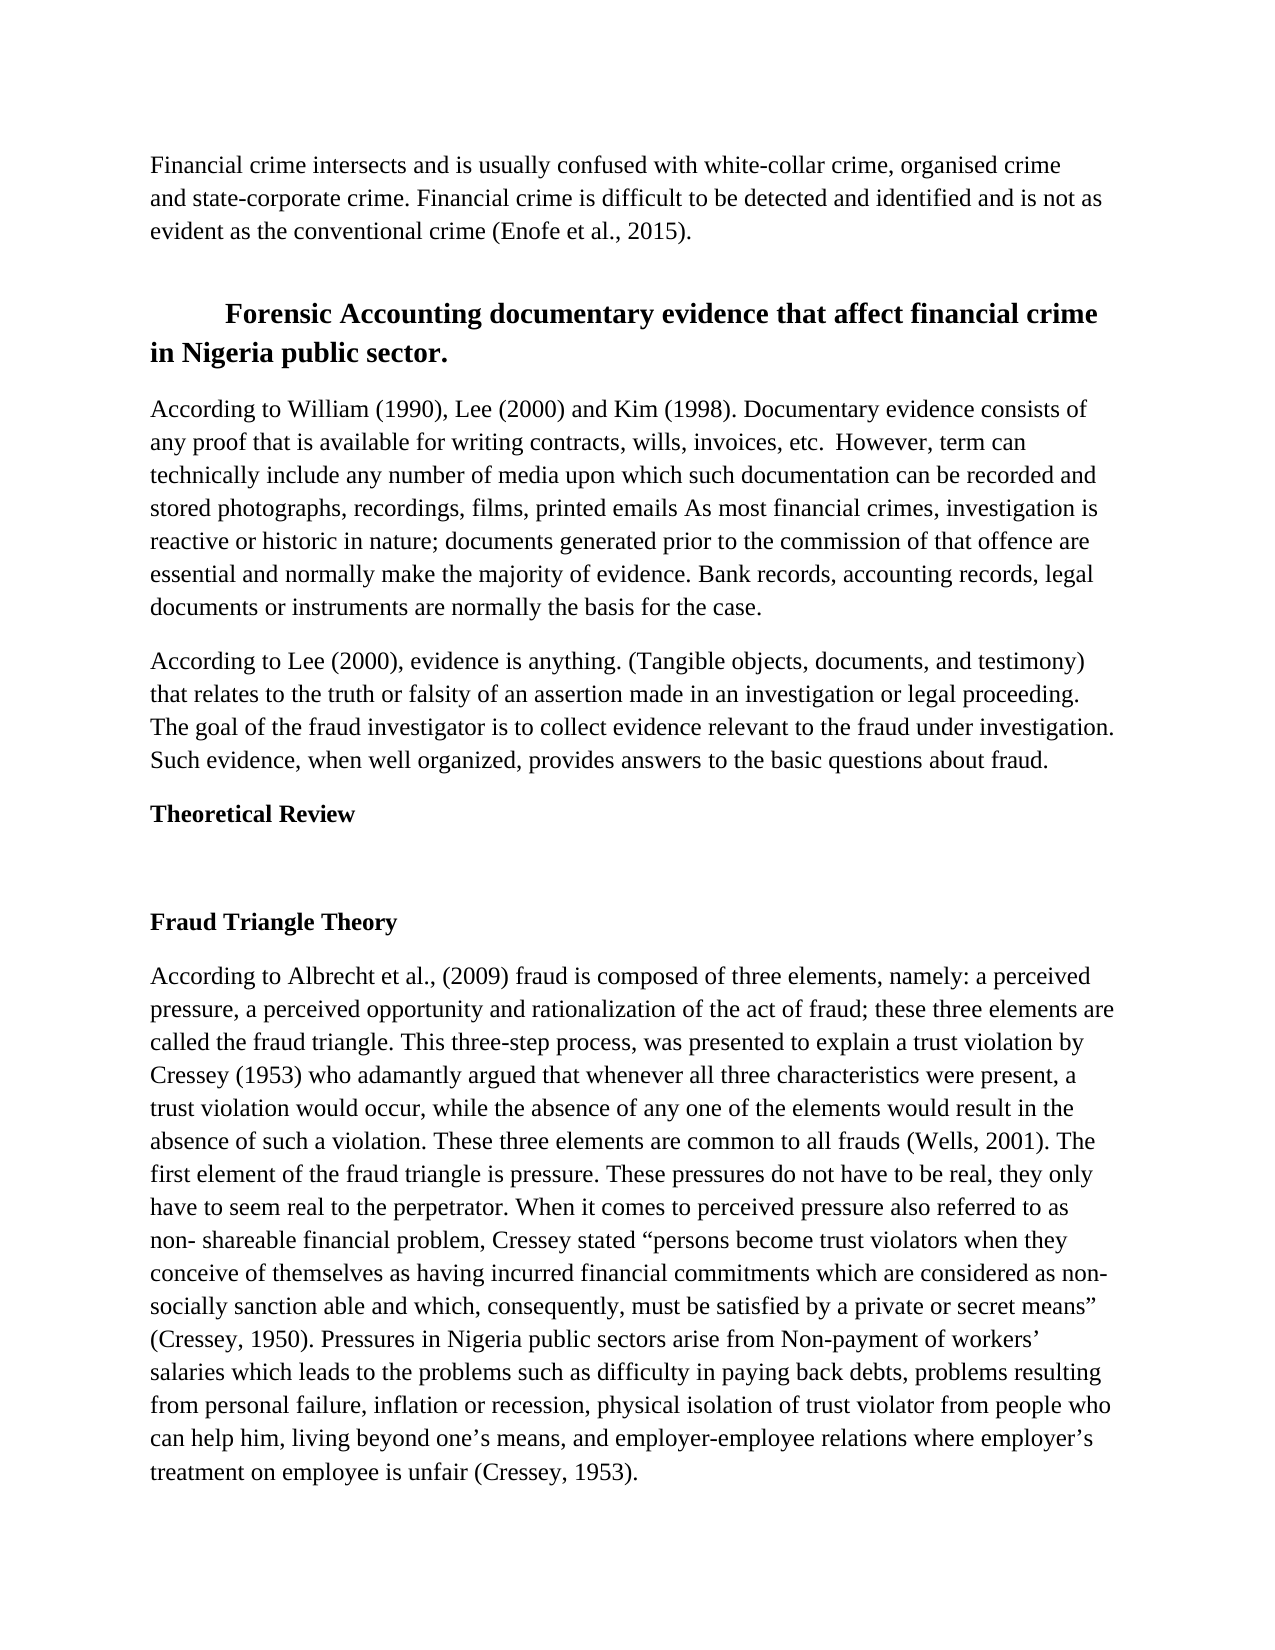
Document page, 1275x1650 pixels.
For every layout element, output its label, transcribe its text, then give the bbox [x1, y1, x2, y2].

subtitle Forensic Accounting documentary evidence that affect financial crime in Nigeria public sector. [150, 296, 1111, 368]
text According to Lee (2000), evidence is anything. (Tangible objects, documents, and testimony) that relates to the truth or falsity of an assertion made in an investigation or legal proceeding. The goal of the fraud investigator is to collect evidence relevant to the fraud under investigation. [150, 646, 1124, 741]
text Financial crime intersects and is usually confused with white-collar crime, organised crime and state-corporate crime. Financial crime is difficult to be detected and identified and is not as evident as the conventional crime (Enofe et al., 2015). [150, 150, 1103, 245]
text Such evidence, when well organized, provides answers to the basic questions about fraud. [150, 746, 1237, 774]
text According to Albrecht et al., (2009) fraud is composed of three elements, namely: a perceived pressure, a perceived opportunity and rationalization of the act of fraud; these three elements are called the fraud triangle. This three-step process, was presented to explain a trust violation by Cressey (1953) who adamantly argued that whenever all three characteristics were present, a trust violation would occur, while the absence of any one of the elements would result in the absence of such a violation. These three elements are common to all frauds (Wells, 2001). The first element of the fraud triangle is pressure. These pressures do not have to be real, they only have to seem real to the perpetrator. When it comes to perceived pressure also referred to as non- shareable financial problem, Cressey stated “persons become trust violators when they conceive of themselves as having incurred financial commitments which are considered as non- socially sanction able and which, consequently, must be satisfied by a private or secret means” (Cressey, 1950). Pressures in Nigeria public sectors arise from Non-payment of workers’ salaries which leads to the problems such as difficulty in paying back debts, problems resulting from personal failure, inflation or recession, physical isolation of trust violator from people who can help him, living beyond one’s means, and employer-employee relations where employer’s treatment on employee is unfair (Cressey, 1953). [150, 961, 1121, 1485]
text Fraud Triangle Theory [150, 907, 1237, 936]
text Theoretical Review [150, 799, 1237, 828]
text According to William (1990), Lee (2000) and Kim (1998). Documentary evidence consists of any proof that is available for writing contracts, wills, invoices, etc. However, term can technically include any number of media upon which such documentation can be recorded and stored photographs, recordings, films, printed emails As most financial crimes, investigation is reactive or historic in nature; documents generated prior to the commission of that offence are essential and normally make the majority of evidence. Bank records, accounting records, legal documents or instruments are normally the basis for the case. [150, 394, 1121, 621]
